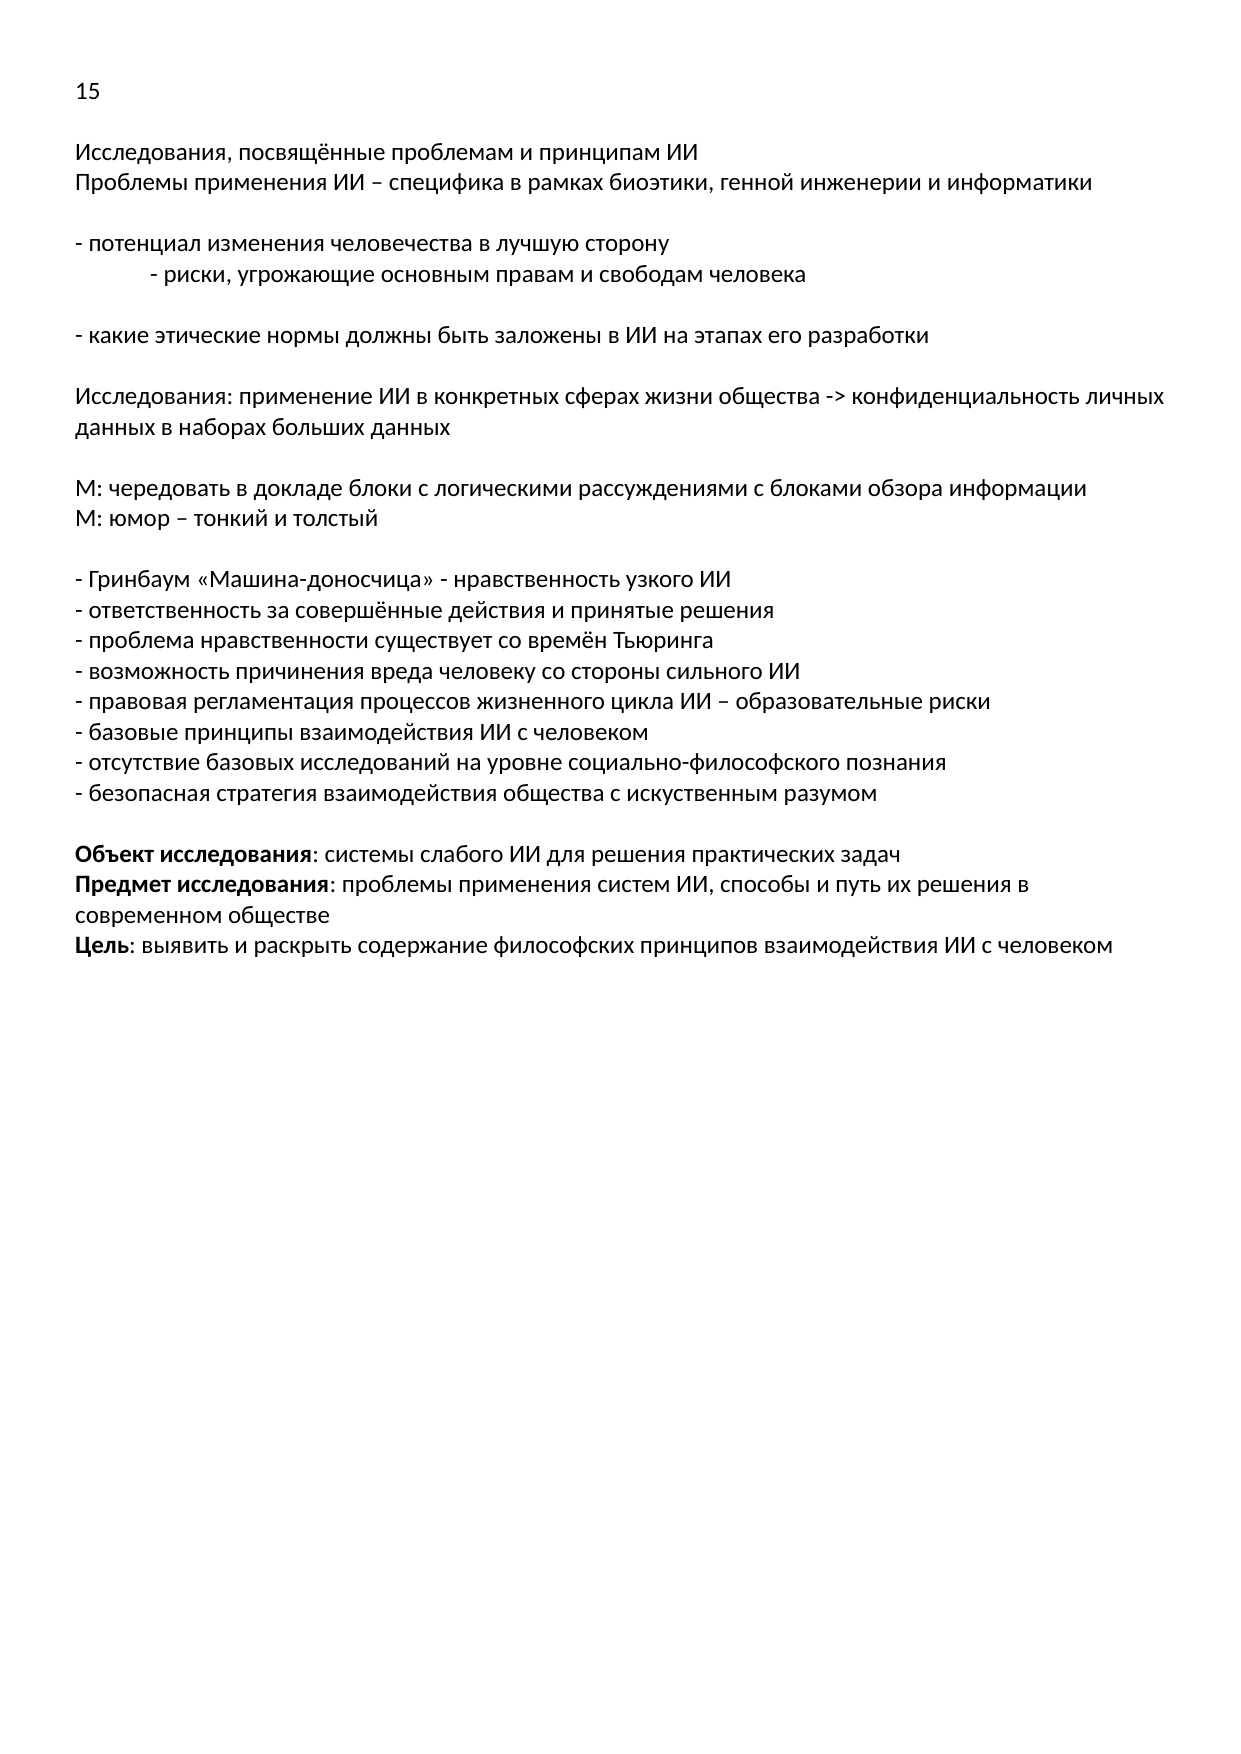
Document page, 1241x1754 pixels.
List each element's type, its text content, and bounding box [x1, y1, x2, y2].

list Проблемы применения ИИ – специфика в рамках биоэтики, генной инженерии и информатики [75, 167, 1165, 197]
list - какие этические нормы должны быть заложены в ИИ на этапах его разработки [75, 319, 1165, 350]
list - проблема нравственности существует со времён Тьюринга [75, 624, 1165, 655]
list - риски, угрожающие основным правам и свободам человека [75, 258, 1165, 289]
list - ответственность за совершённые действия и принятые решения [75, 594, 1165, 624]
list М: юмор – тонкий и толстый [75, 502, 1165, 533]
list Исследования: применение ИИ в конкретных сферах жизни общества -> конфиденциальность личных данных в наборах больших данных [75, 380, 1165, 441]
list - Гринбаум «Машина-доносчица» - нравственность узкого ИИ [75, 563, 1165, 594]
list Цель: выявить и раскрыть содержание философских принципов взаимодействия ИИ с человеком [75, 929, 1165, 960]
list Предмет исследования: проблемы применения систем ИИ, способы и путь их решения в современном обществе [75, 868, 1165, 929]
list М: чередовать в докладе блоки с логическими рассуждениями с блоками обзора информации [75, 472, 1165, 502]
list - правовая регламентация процессов жизненного цикла ИИ – образовательные риски [75, 685, 1165, 716]
list Объект исследования: системы слабого ИИ для решения практических задач [75, 838, 1165, 868]
list - возможность причинения вреда человеку со стороны сильного ИИ [75, 655, 1165, 685]
list - базовые принципы взаимодействия ИИ с человеком [75, 716, 1165, 746]
list - безопасная стратегия взаимодействия общества с искуственным разумом [75, 777, 1165, 807]
list - отсутствие базовых исследований на уровне социально-философского познания [75, 746, 1165, 777]
list Исследования, посвящённые проблемам и принципам ИИ [75, 136, 1165, 167]
list - потенциал изменения человечества в лучшую сторону [75, 228, 1165, 258]
